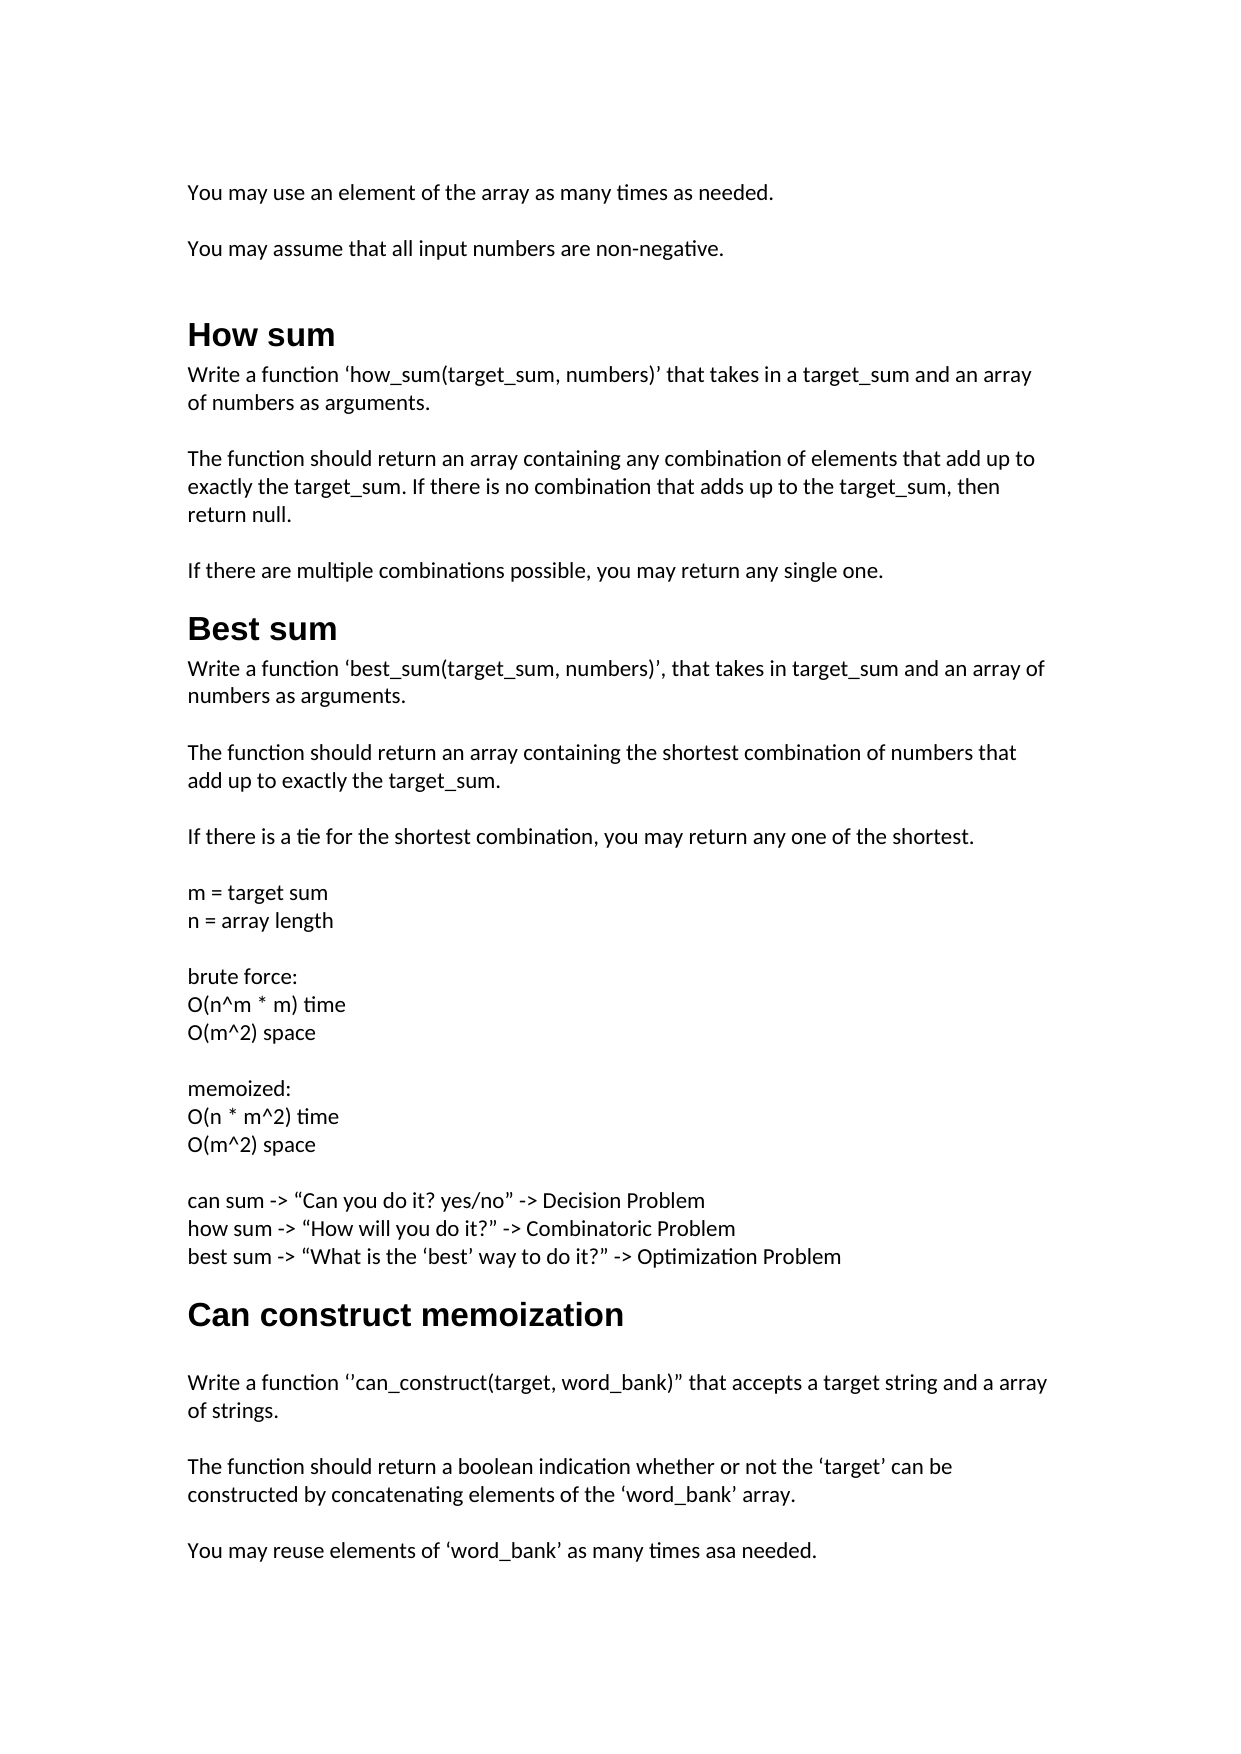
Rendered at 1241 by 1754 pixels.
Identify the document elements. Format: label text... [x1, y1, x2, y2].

text O(n * m^2) time [187, 1102, 1053, 1130]
text The function should return a boolean indication whether or not the ‘target’ can be constructed by concatenating elements of the ‘word_bank’ array. [187, 1452, 1053, 1508]
text If there are multiple combinations possible, you may return any single one. [187, 556, 1053, 584]
text Write a function ‘best_sum(target_sum, numbers)’, that takes in target_sum and an array of numbers as arguments. [187, 654, 1053, 710]
text how sum -> “How will you do it?” -> Combinatoric Problem [187, 1214, 1053, 1242]
text can sum -> “Can you do it? yes/no” -> Decision Problem [187, 1186, 1053, 1214]
subtitle How sum [187, 315, 1053, 353]
text You may assume that all input numbers are non-negative. [187, 234, 1053, 262]
text O(m^2) space [187, 1018, 1053, 1046]
text memoized: [187, 1074, 1053, 1102]
text You may use an element of the array as many times as needed. [187, 178, 1053, 206]
text The function should return an array containing the shortest combination of numbers that add up to exactly the target_sum. [187, 738, 1053, 794]
text O(n^m * m) time [187, 990, 1053, 1018]
text brute force: [187, 962, 1053, 990]
subtitle Best sum [187, 609, 1053, 647]
text You may reuse elements of ‘word_bank’ as many times asa needed. [187, 1536, 1053, 1564]
text best sum -> “What is the ‘best’ way to do it?” -> Optimization Problem [187, 1242, 1053, 1270]
subtitle Can construct memoization [187, 1295, 1053, 1333]
text n = array length [187, 906, 1053, 934]
text Write a function ‘how_sum(target_sum, numbers)’ that takes in a target_sum and an array of numbers as arguments. [187, 360, 1053, 416]
text If there is a tie for the shortest combination, you may return any one of the shortest. [187, 822, 1053, 850]
text O(m^2) space [187, 1130, 1053, 1158]
text The function should return an array containing any combination of elements that add up to exactly the target_sum. If there is no combination that adds up to the target_sum, then return null. [187, 444, 1053, 528]
text Write a function ‘’can_construct(target, word_bank)” that accepts a target string and a array of strings. [187, 1368, 1053, 1424]
text m = target sum [187, 878, 1053, 906]
